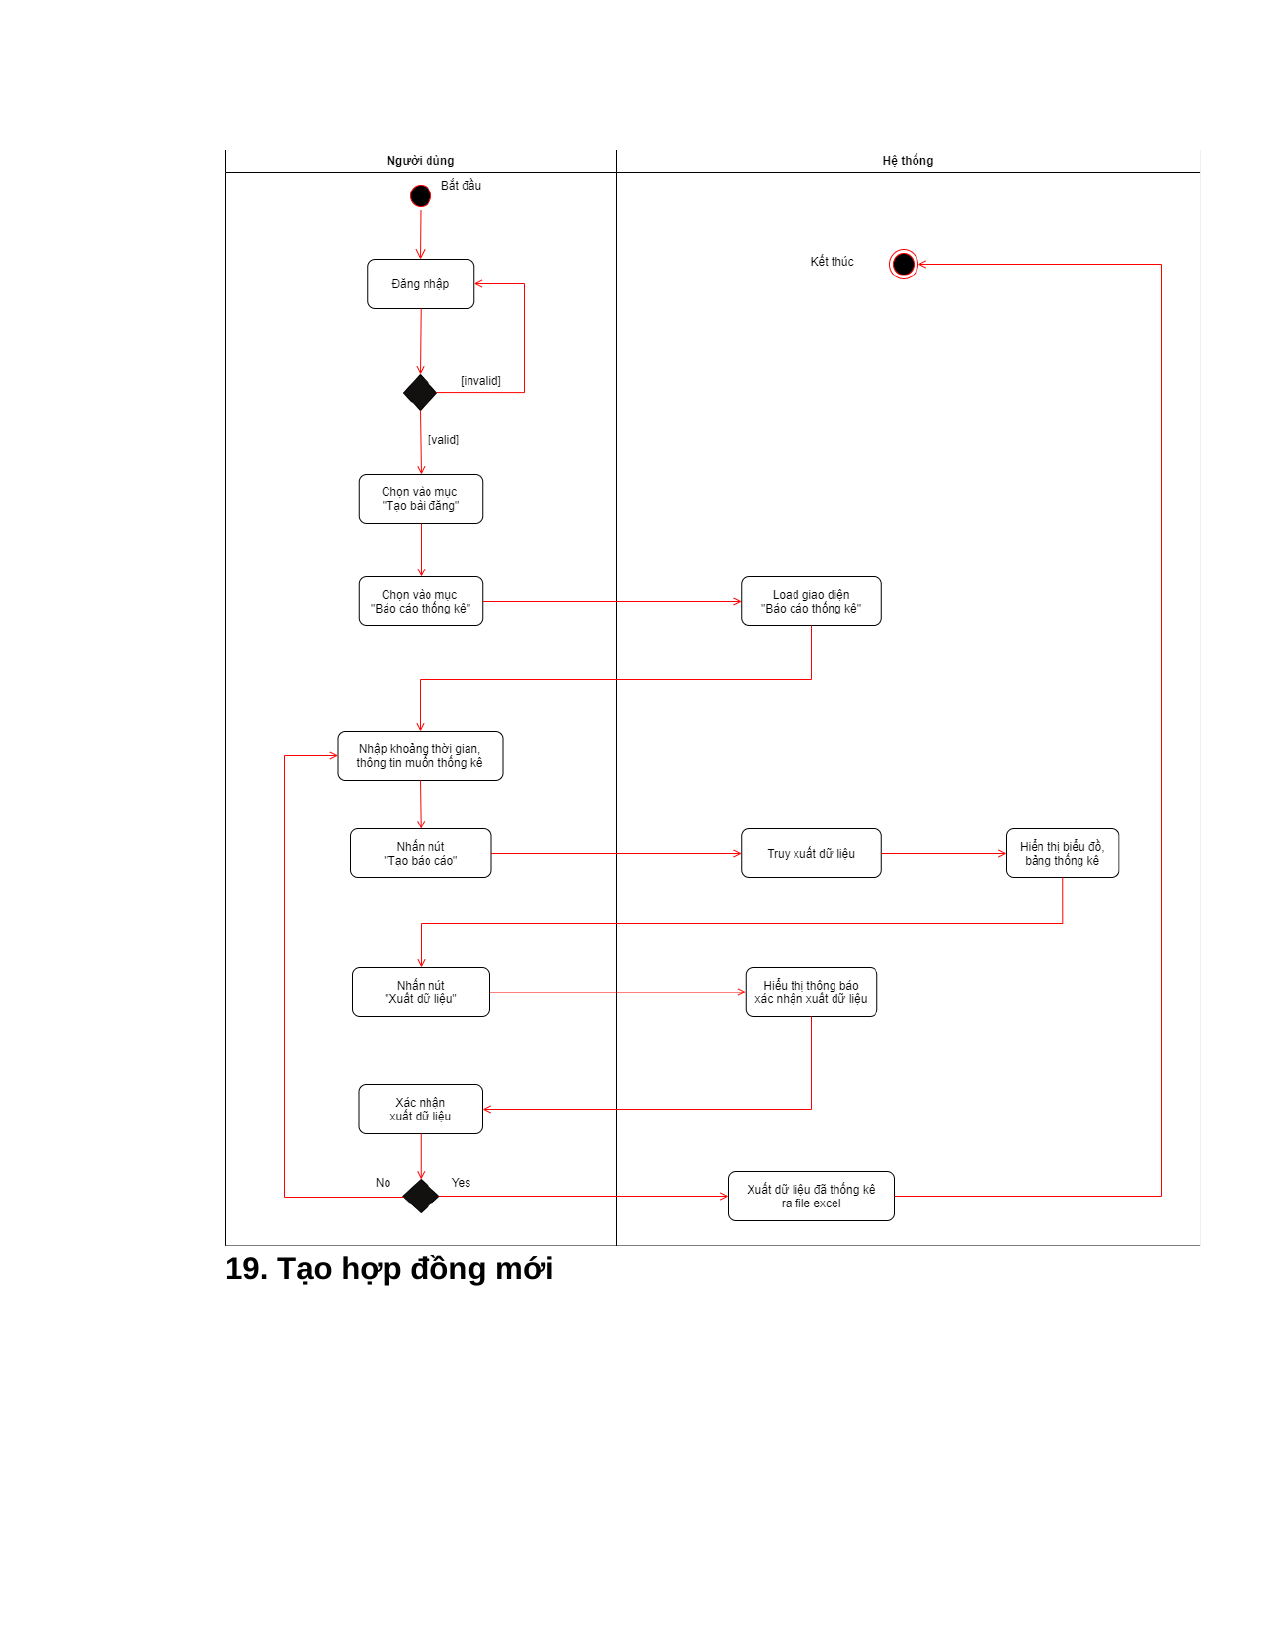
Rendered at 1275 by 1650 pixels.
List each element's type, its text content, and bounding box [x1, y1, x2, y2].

text 19. Tạo hợp đồng mới [225, 1250, 1125, 1286]
picture [225, 150, 1200, 1246]
